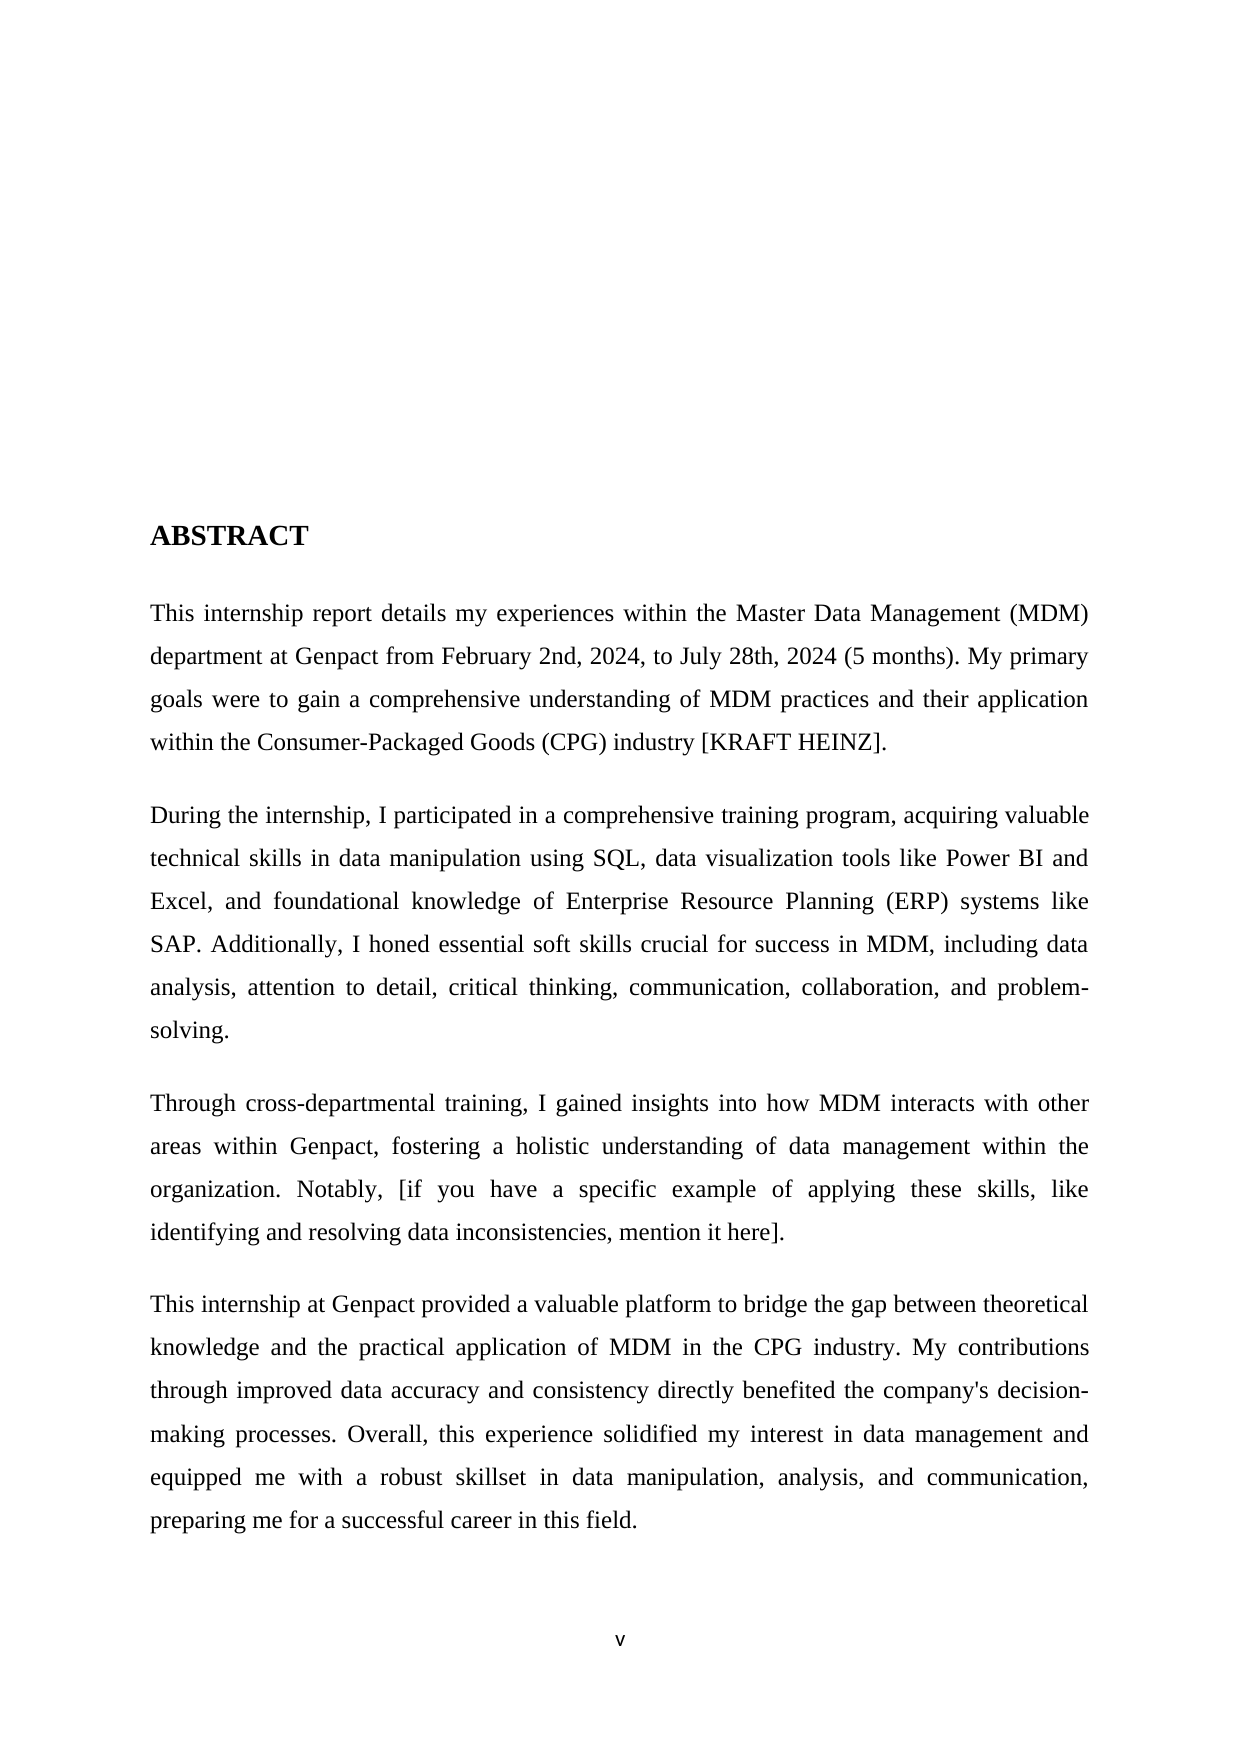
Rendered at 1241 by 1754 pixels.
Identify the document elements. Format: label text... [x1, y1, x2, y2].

subtitle ABSTRACT [150, 518, 1090, 552]
text Through cross-departmental training, I gained insights into how MDM interacts with other areas within Genpact, fostering a holistic understanding of data management within the organization. Notably, [if you have a specific example of applying these skills, like identifying and resolving data inconsistencies, mention it here]. [150, 1088, 1090, 1246]
text During the internship, I participated in a comprehensive training program, acquiring valuable technical skills in data manipulation using SQL, data visualization tools like Power BI and Excel, and foundational knowledge of Enterprise Resource Planning (ERP) systems like SAP. Additionally, I honed essential soft skills crucial for success in MDM, including data analysis, attention to detail, critical thinking, communication, collaboration, and problem-solving. [150, 800, 1090, 1044]
text This internship at Genpact provided a valuable platform to bridge the gap between theoretical knowledge and the practical application of MDM in the CPG industry. My contributions through improved data accuracy and consistency directly benefited the company's decision-making processes. Overall, this experience solidified my interest in data management and equipped me with a robust skillset in data manipulation, analysis, and communication, preparing me for a successful career in this field. [150, 1289, 1090, 1534]
text This internship report details my experiences within the Master Data Management (MDM) department at Genpact from February 2nd, 2024, to July 28th, 2024 (5 months). My primary goals were to gain a comprehensive understanding of MDM practices and their application within the Consumer-Packaged Goods (CPG) industry [KRAFT HEINZ]. [150, 598, 1090, 756]
